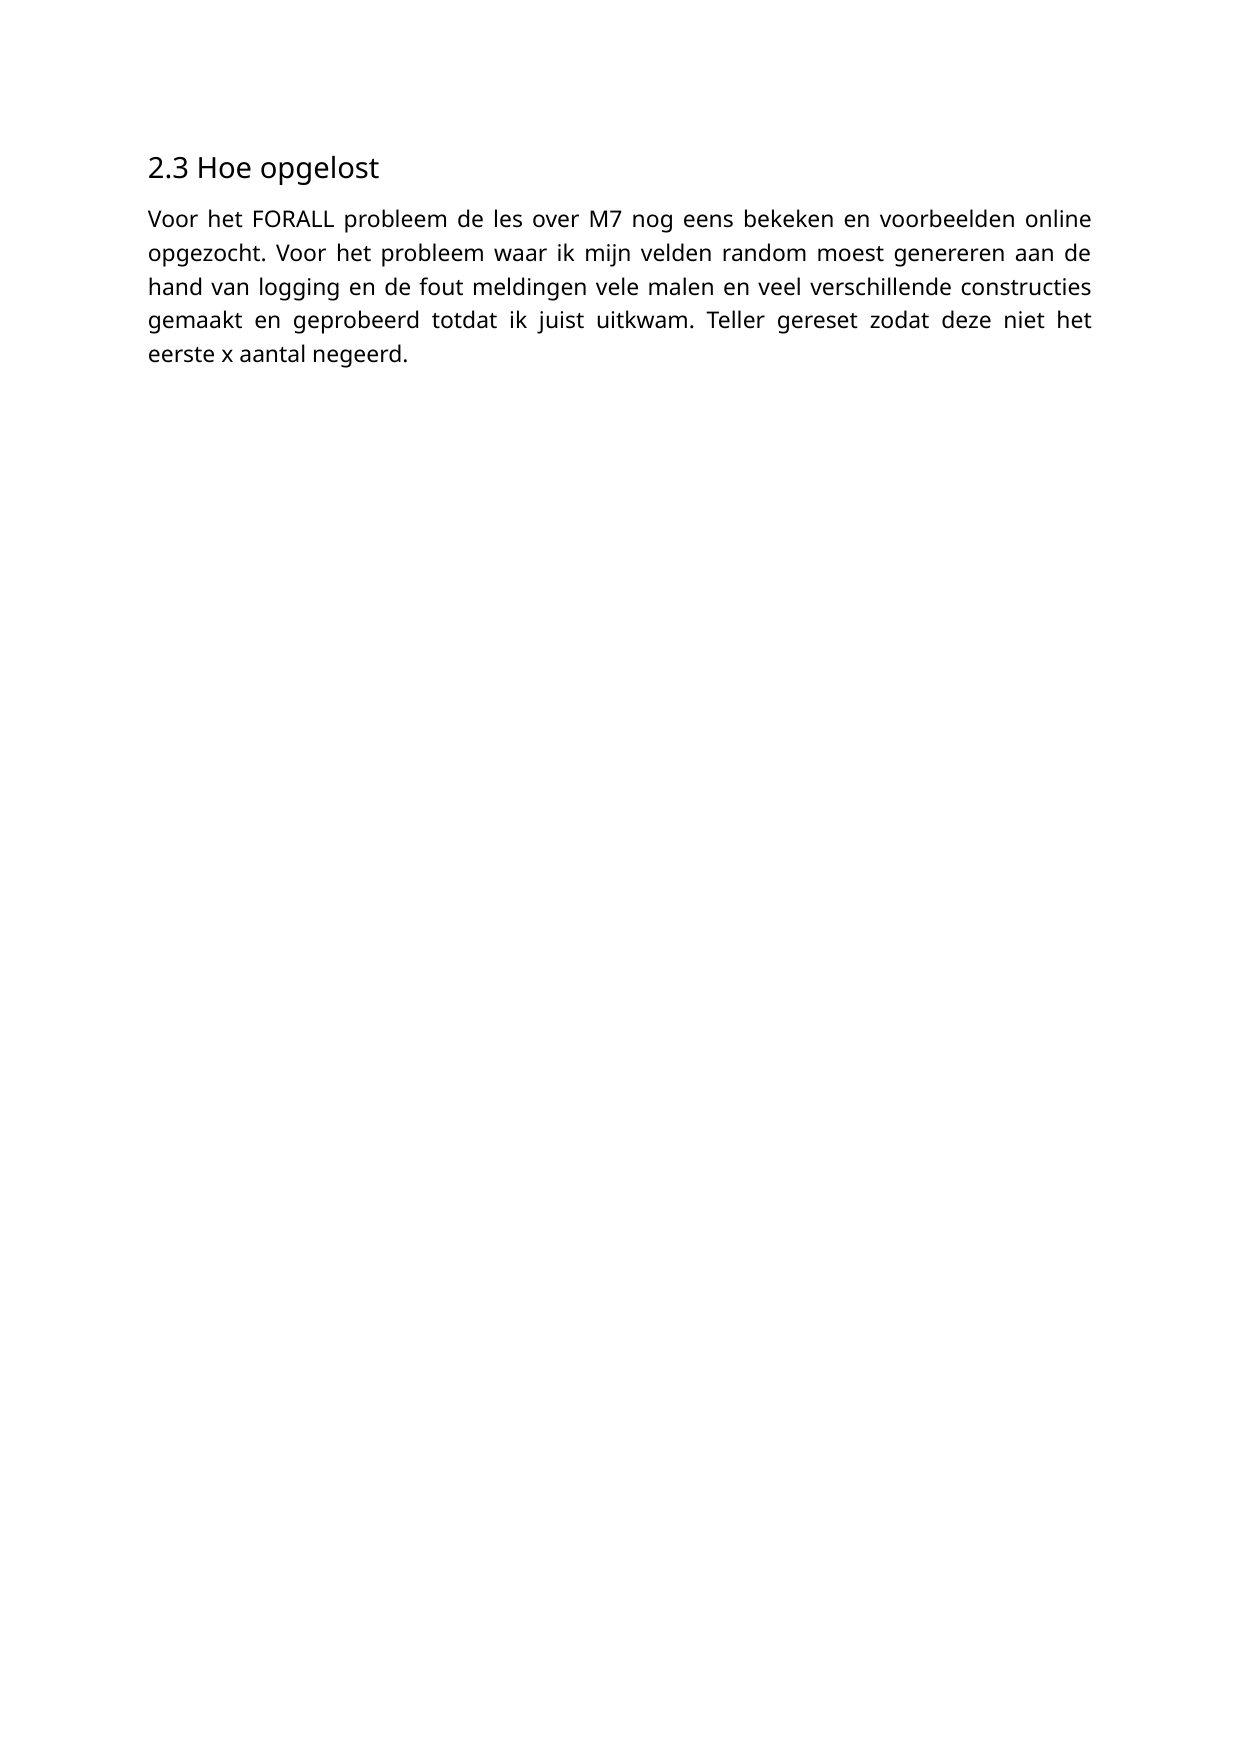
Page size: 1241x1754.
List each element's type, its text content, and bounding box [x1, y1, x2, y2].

subtitle 2.3 Hoe opgelost [148, 148, 1093, 187]
text Voor het FORALL probleem de les over M7 nog eens bekeken en voorbeelden online opgezocht. Voor het probleem waar ik mijn velden random moest genereren aan de hand van logging en de fout meldingen vele malen en veel verschillende constructies gemaakt en geprobeerd totdat ik juist uitkwam. Teller gereset zodat deze niet het eerste x aantal negeerd. [148, 203, 1093, 369]
